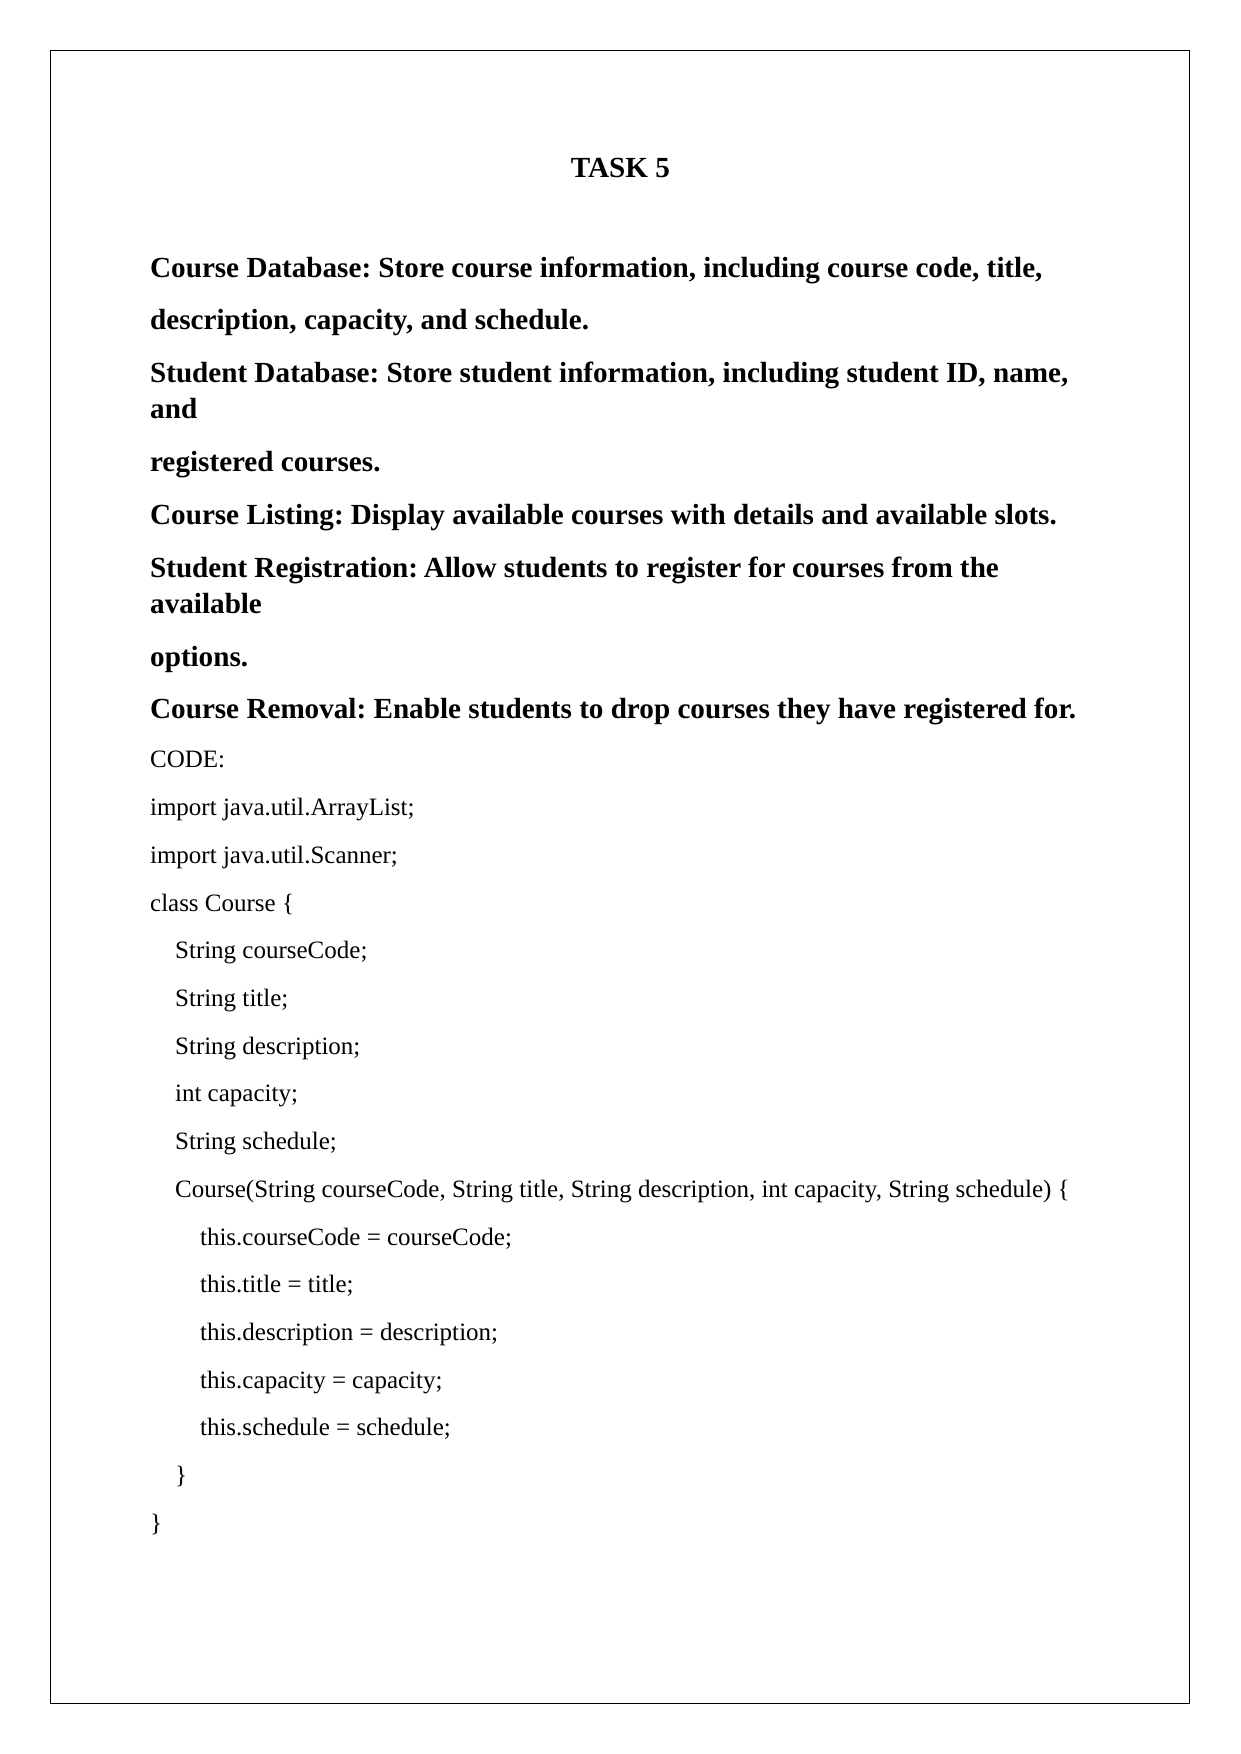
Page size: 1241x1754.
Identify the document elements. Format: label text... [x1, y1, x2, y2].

text class Course { [150, 888, 1090, 916]
text } [150, 1508, 1090, 1537]
text String title; [150, 983, 1090, 1012]
text String courseCode; [150, 935, 1090, 964]
text import java.util.ArrayList; [150, 792, 1090, 821]
text int capacity; [150, 1078, 1090, 1107]
text this.courseCode = courseCode; [150, 1222, 1090, 1250]
text this.schedule = schedule; [150, 1412, 1090, 1441]
text this.description = description; [150, 1317, 1090, 1346]
text Course(String courseCode, String title, String description, int capacity, String schedule) { [150, 1174, 1090, 1203]
text options. [150, 639, 1090, 672]
text } [150, 1460, 1090, 1489]
text String description; [150, 1031, 1090, 1059]
text registered courses. [150, 444, 1090, 478]
text this.capacity = capacity; [150, 1365, 1090, 1393]
text description, capacity, and schedule. [150, 302, 1090, 336]
text CODE: [150, 744, 1090, 773]
text Student Registration: Allow students to register for courses from the available [150, 550, 1090, 619]
text TASK 5 [150, 150, 1090, 183]
text this.title = title; [150, 1269, 1090, 1298]
text Student Database: Store student information, including student ID, name, and [150, 355, 1090, 425]
text Course Listing: Display available courses with details and available slots. [150, 497, 1090, 531]
text String schedule; [150, 1126, 1090, 1155]
text Course Database: Store course information, including course code, title, [150, 250, 1090, 283]
text import java.util.Scanner; [150, 840, 1090, 869]
text Course Removal: Enable students to drop courses they have registered for. [150, 692, 1090, 725]
